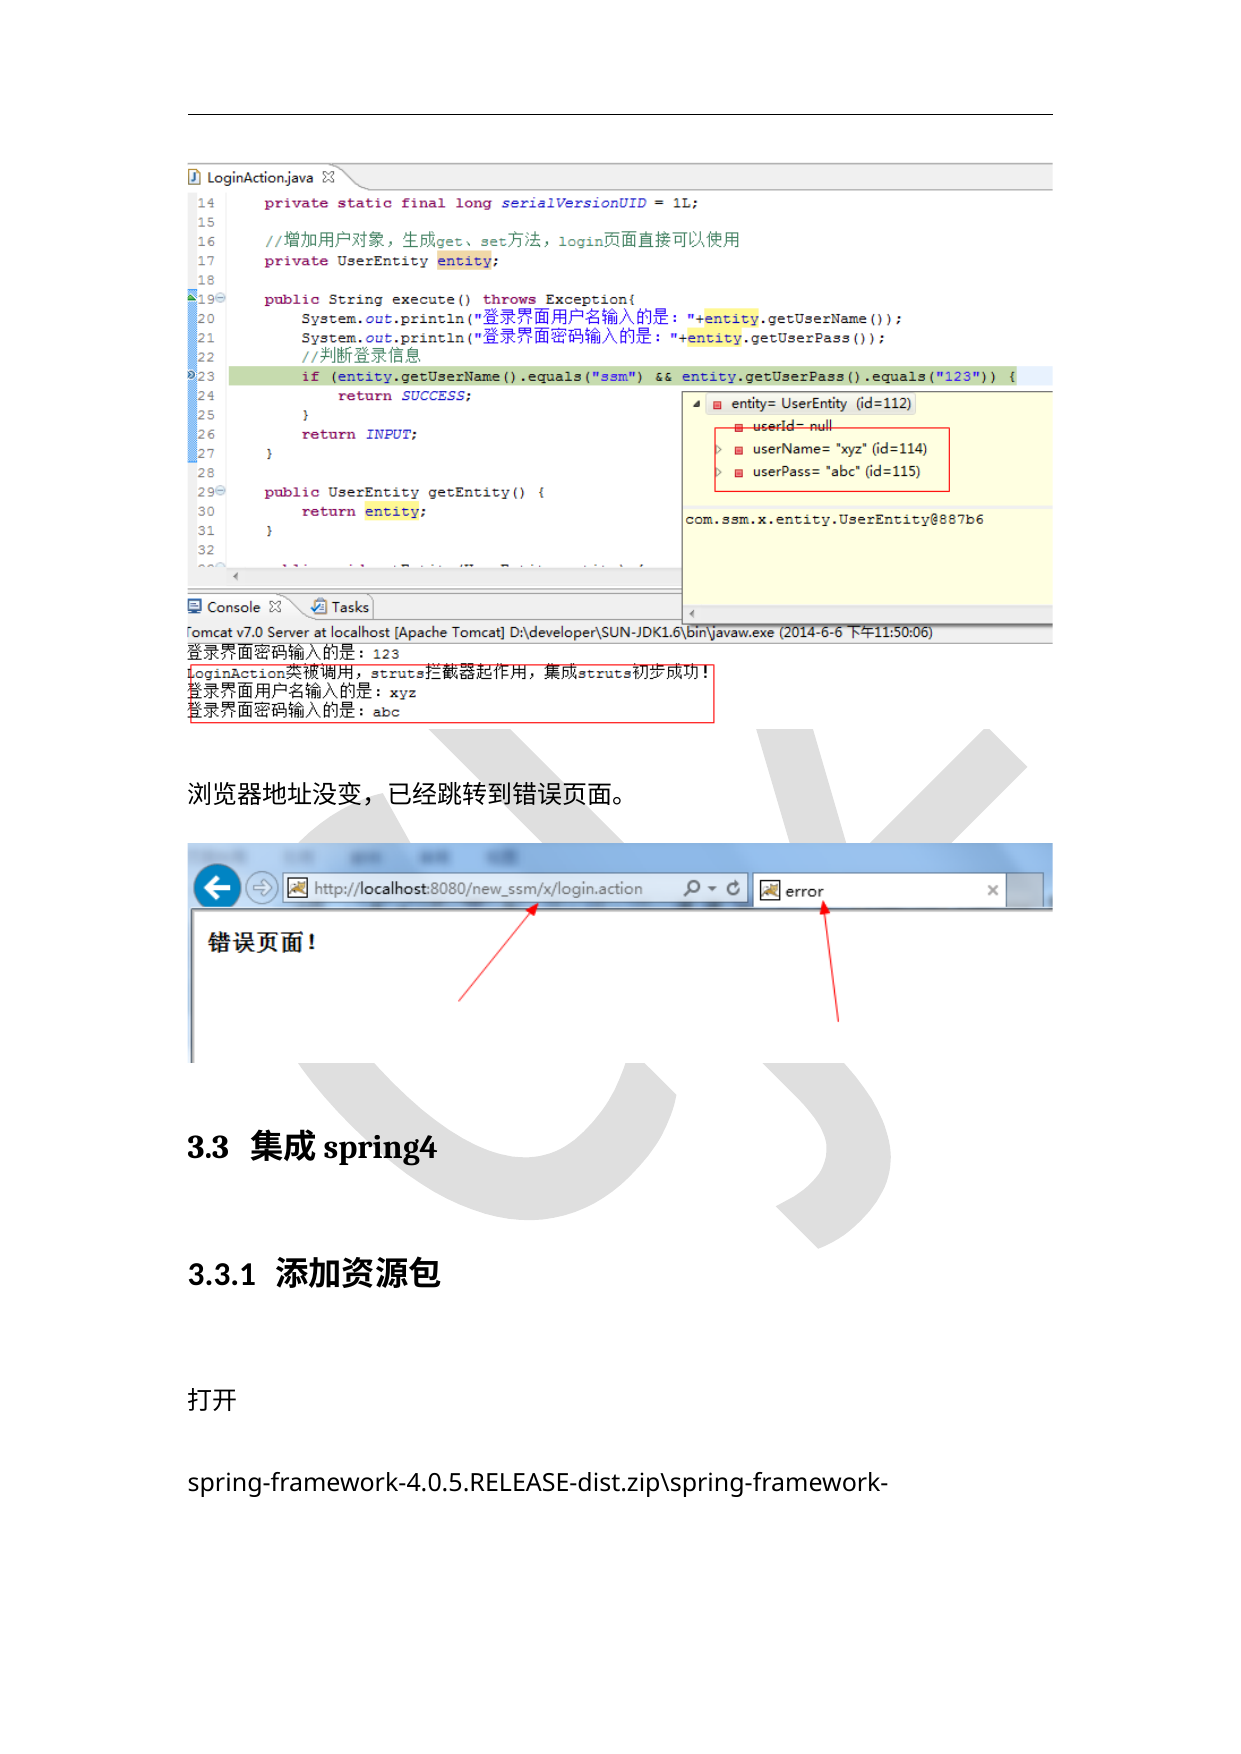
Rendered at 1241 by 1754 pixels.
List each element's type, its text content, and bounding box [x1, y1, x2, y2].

subtitle 集成spring4 [187, 1111, 1053, 1176]
text 打开 [187, 1366, 1053, 1431]
subtitle 添加资源包 [187, 1238, 1053, 1303]
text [187, 1449, 1053, 1514]
text 浏览器地址没变，已经跳转到错误页面。 [187, 760, 1053, 825]
picture [187, 162, 1053, 729]
picture [187, 843, 1053, 1063]
